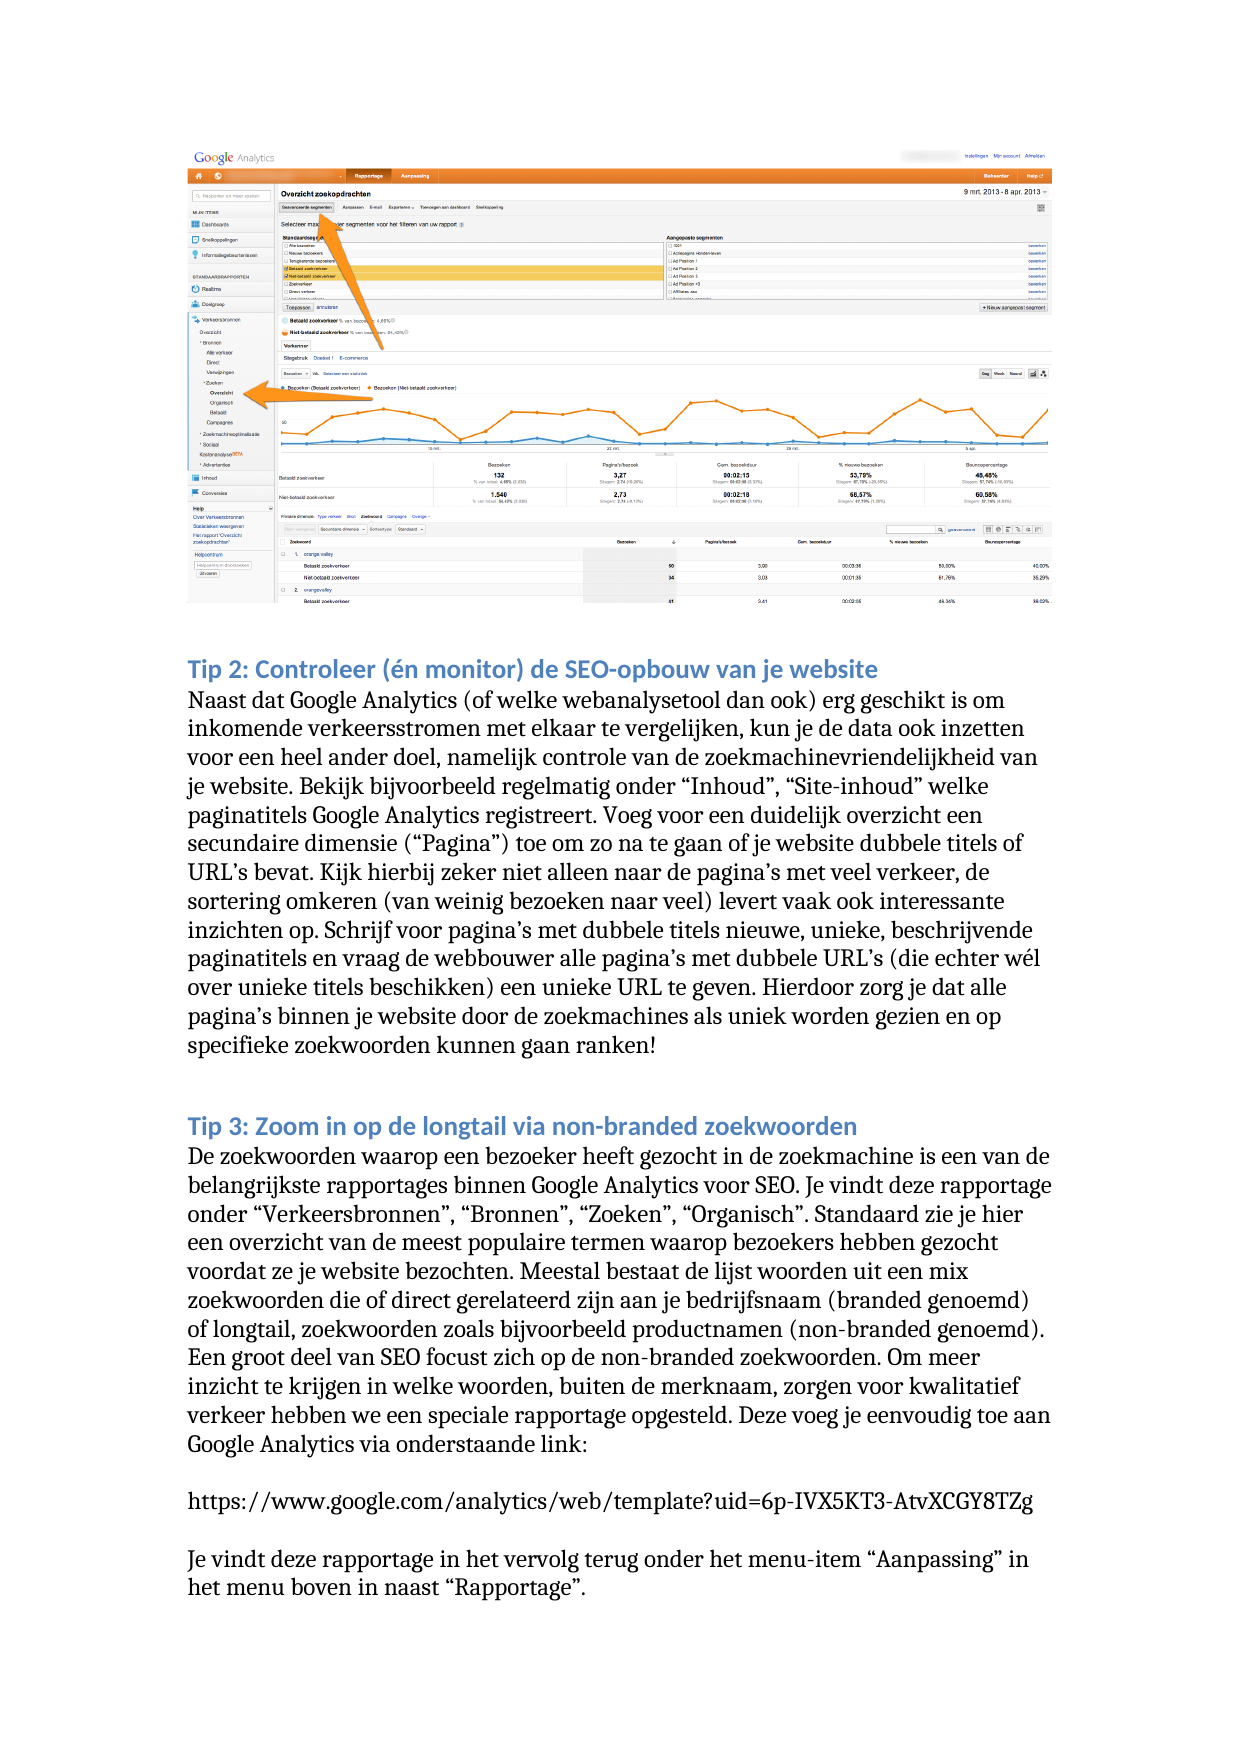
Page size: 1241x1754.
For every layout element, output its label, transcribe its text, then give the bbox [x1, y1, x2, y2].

picture [187, 150, 1052, 603]
subtitle Tip 2: Controleer (én monitor) de SEO-opbouw van je website [187, 653, 1053, 686]
text https://www.google.com/analytics/web/template?uid=6p-IVX5KT3-AtvXCGY8TZg [187, 1487, 1053, 1516]
text Je vindt deze rapportage in het vervolg terug onder het menu-item “Aanpassing” in het menu boven in naast “Rapportage”. [187, 1544, 1053, 1602]
text Naast dat Google Analytics (of welke webanalysetool dan ook) erg geschikt is om inkomende verkeersstromen met elkaar te vergelijken, kun je de data ook inzetten voor een heel ander doel, namelijk controle van de zoekmachinevriendelijkheid van je website. Bekijk bijvoorbeeld regelmatig onder “Inhoud”, “Site-inhoud” welke paginatitels Google Analytics registreert. Voeg voor een duidelijk overzicht een secundaire dimensie (“Pagina”) toe om zo na te gaan of je website dubbele titels of URL’s bevat. Kijk hierbij zeker niet alleen naar de pagina’s met veel verkeer, de sortering omkeren (van weinig bezoeken naar veel) levert vaak ook interessante inzichten op. Schrijf voor pagina’s met dubbele titels nieuwe, unieke, beschrijvende paginatitels en vraag de webbouwer alle pagina’s met dubbele URL’s (die echter wél over unieke titels beschikken) een unieke URL te geven. Hierdoor zorg je dat alle pagina’s binnen je website door de zoekmachines als uniek worden gezien en op specifieke zoekwoorden kunnen gaan ranken! [187, 686, 1053, 1059]
text De zoekwoorden waarop een bezoeker heeft gezocht in de zoekmachine is een van de belangrijkste rapportages binnen Google Analytics voor SEO. Je vindt deze rapportage onder “Verkeersbronnen”, “Bronnen”, “Zoeken”, “Organisch”. Standaard zie je hier een overzicht van de meest populaire termen waarop bezoekers hebben gezocht voordat ze je website bezochten. Meestal bestaat de lijst woorden uit een mix zoekwoorden die of direct gerelateerd zijn aan je bedrijfsnaam (branded genoemd) of longtail, zoekwoorden zoals bijvoorbeeld productnamen (non-branded genoemd). Een groot deel van SEO focust zich op de non-branded zoekwoorden. Om meer inzicht te krijgen in welke woorden, buiten de merknaam, zorgen voor kwalitatief verkeer hebben we een speciale rapportage opgesteld. Deze voeg je eenvoudig toe aan Google Analytics via onderstaande link: [187, 1142, 1053, 1458]
subtitle Tip 3: Zoom in op de longtail via non-branded zoekwoorden [187, 1109, 1053, 1142]
